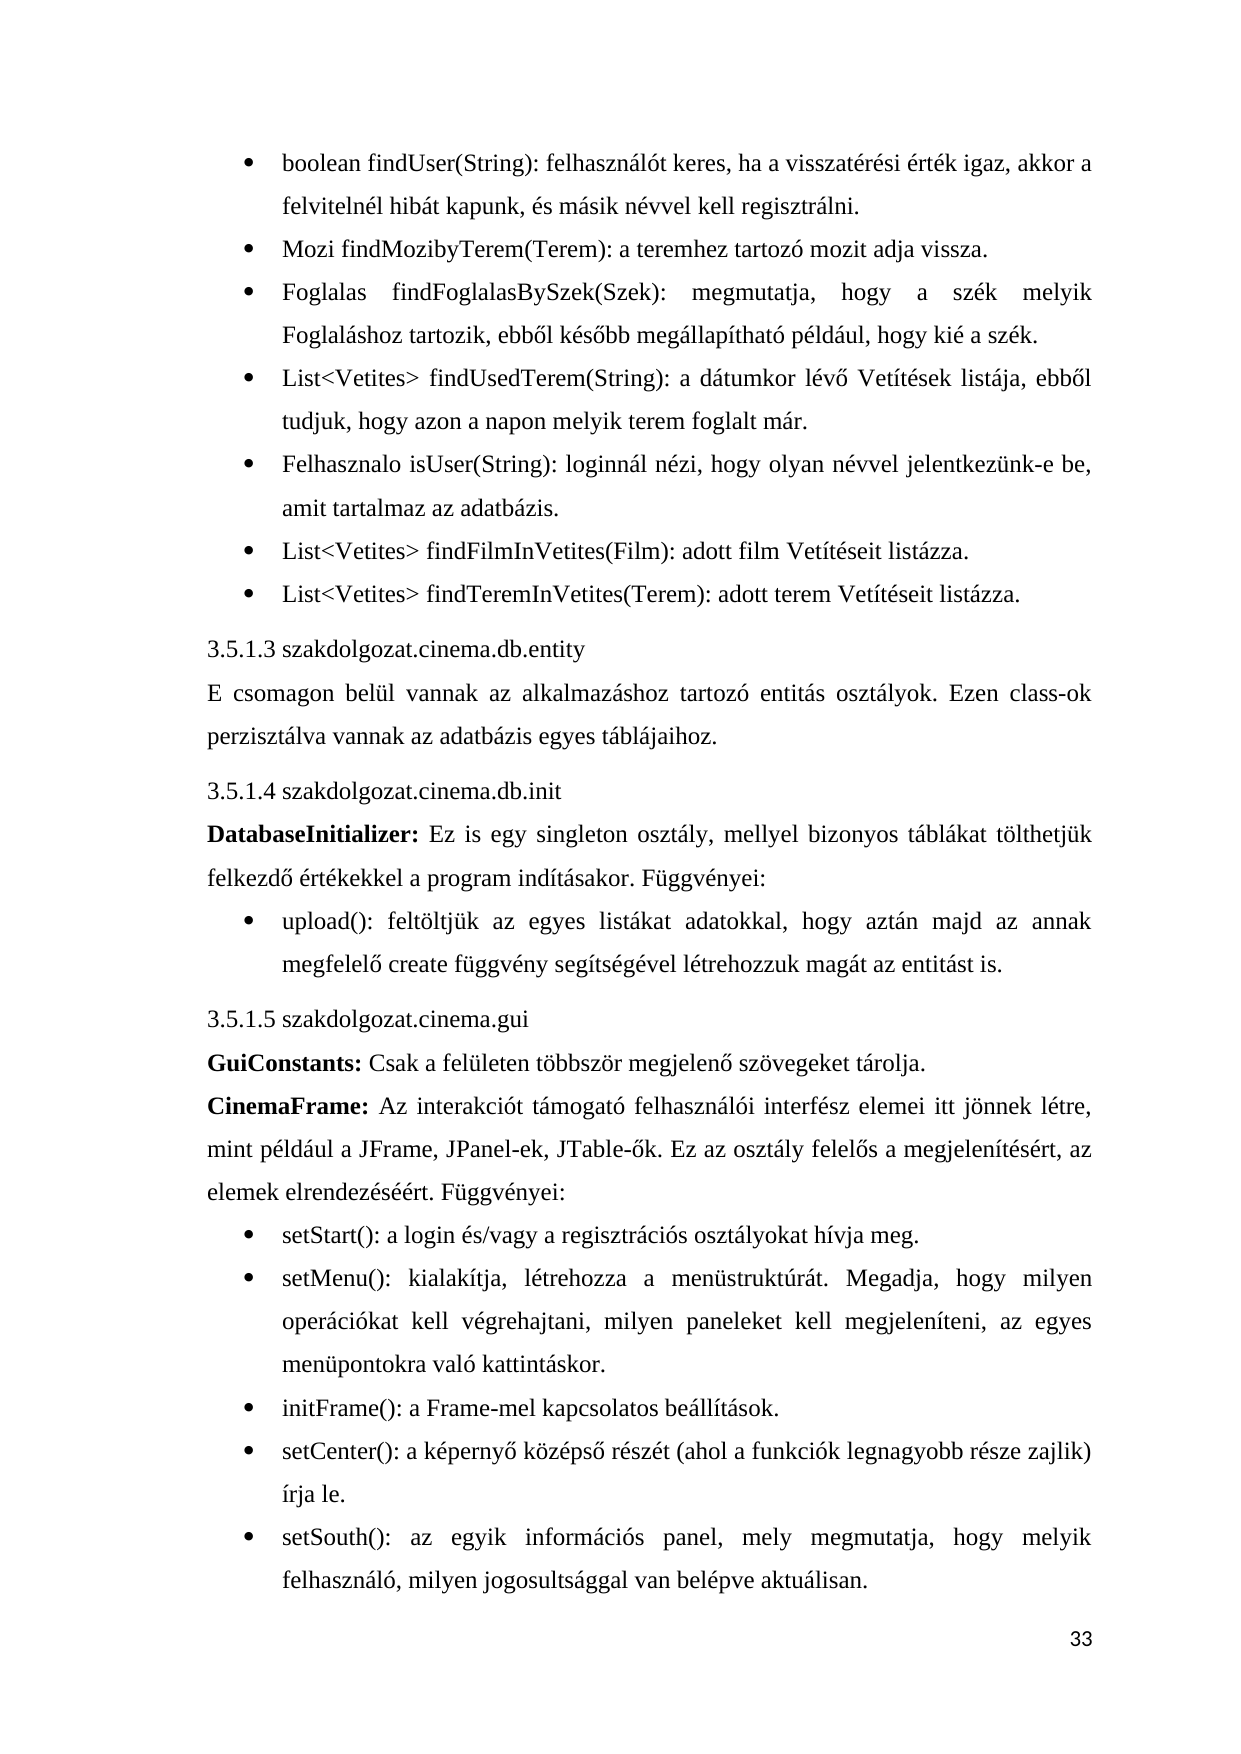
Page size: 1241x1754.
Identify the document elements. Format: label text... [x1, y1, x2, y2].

list Felhasznalo isUser(String): loginnál nézi, hogy olyan névvel jelentkezünk-e be, amit tartalmaz az adatbázis. [244, 449, 1092, 521]
list Mozi findMozibyTerem(Terem): a teremhez tartozó mozit adja vissza. [244, 234, 1092, 263]
list setMenu(): kialakítja, létrehozza a menüstruktúrát. Megadja, hogy milyen operációkat kell végrehajtani, milyen paneleket kell megjeleníteni, az egyes menüpontokra való kattintáskor. [244, 1263, 1092, 1378]
text GuiConstants: Csak a felületen többször megjelenő szövegeket tárolja. [207, 1048, 1092, 1076]
subtitle 3.5.1.4 szakdolgozat.cinema.db.init [207, 776, 1092, 805]
text E csomagon belül vannak az alkalmazáshoz tartozó entitás osztályok. Ezen class-ok perzisztálva vannak az adatbázis egyes táblájaihoz. [207, 678, 1092, 749]
list setCenter(): a képernyő középső részét (ahol a funkciók legnagyobb része zajlik) írja le. [244, 1436, 1092, 1508]
list List<Vetites> findTeremInVetites(Terem): adott terem Vetítéseit listázza. [244, 579, 1092, 608]
list boolean findUser(String): felhasználót keres, ha a visszatérési érték igaz, akkor a felvitelnél hibát kapunk, és másik névvel kell regisztrálni. [244, 148, 1092, 219]
list upload(): feltöltjük az egyes listákat adatokkal, hogy aztán majd az annak megfelelő create függvény segítségével létrehozzuk magát az entitást is. [244, 906, 1092, 978]
text DatabaseInitializer: Ez is egy singleton osztály, mellyel bizonyos táblákat tölthetjük felkezdő értékekkel a program indításakor. Függvényei: [207, 819, 1092, 891]
list Foglalas findFoglalasBySzek(Szek): megmutatja, hogy a szék melyik Foglaláshoz tartozik, ebből később megállapítható például, hogy kié a szék. [244, 277, 1092, 349]
text CinemaFrame: Az interakciót támogató felhasználói interfész elemei itt jönnek létre, mint például a JFrame, JPanel-ek, JTable-ők. Ez az osztály felelős a megjelenítésért, az elemek elrendezéséért. Függvényei: [207, 1091, 1092, 1206]
subtitle 3.5.1.3 szakdolgozat.cinema.db.entity [207, 634, 1092, 663]
list setStart(): a login és/vagy a regisztrációs osztályokat hívja meg. [244, 1220, 1092, 1249]
list List<Vetites> findUsedTerem(String): a dátumkor lévő Vetítések listája, ebből tudjuk, hogy azon a napon melyik terem foglalt már. [244, 363, 1092, 435]
list setSouth(): az egyik információs panel, mely megmutatja, hogy melyik felhasználó, milyen jogosultsággal van belépve aktuálisan. [244, 1522, 1092, 1594]
list List<Vetites> findFilmInVetites(Film): adott film Vetítéseit listázza. [244, 536, 1092, 564]
list initFrame(): a Frame-mel kapcsolatos beállítások. [244, 1393, 1092, 1421]
subtitle 3.5.1.5 szakdolgozat.cinema.gui [207, 1004, 1092, 1033]
